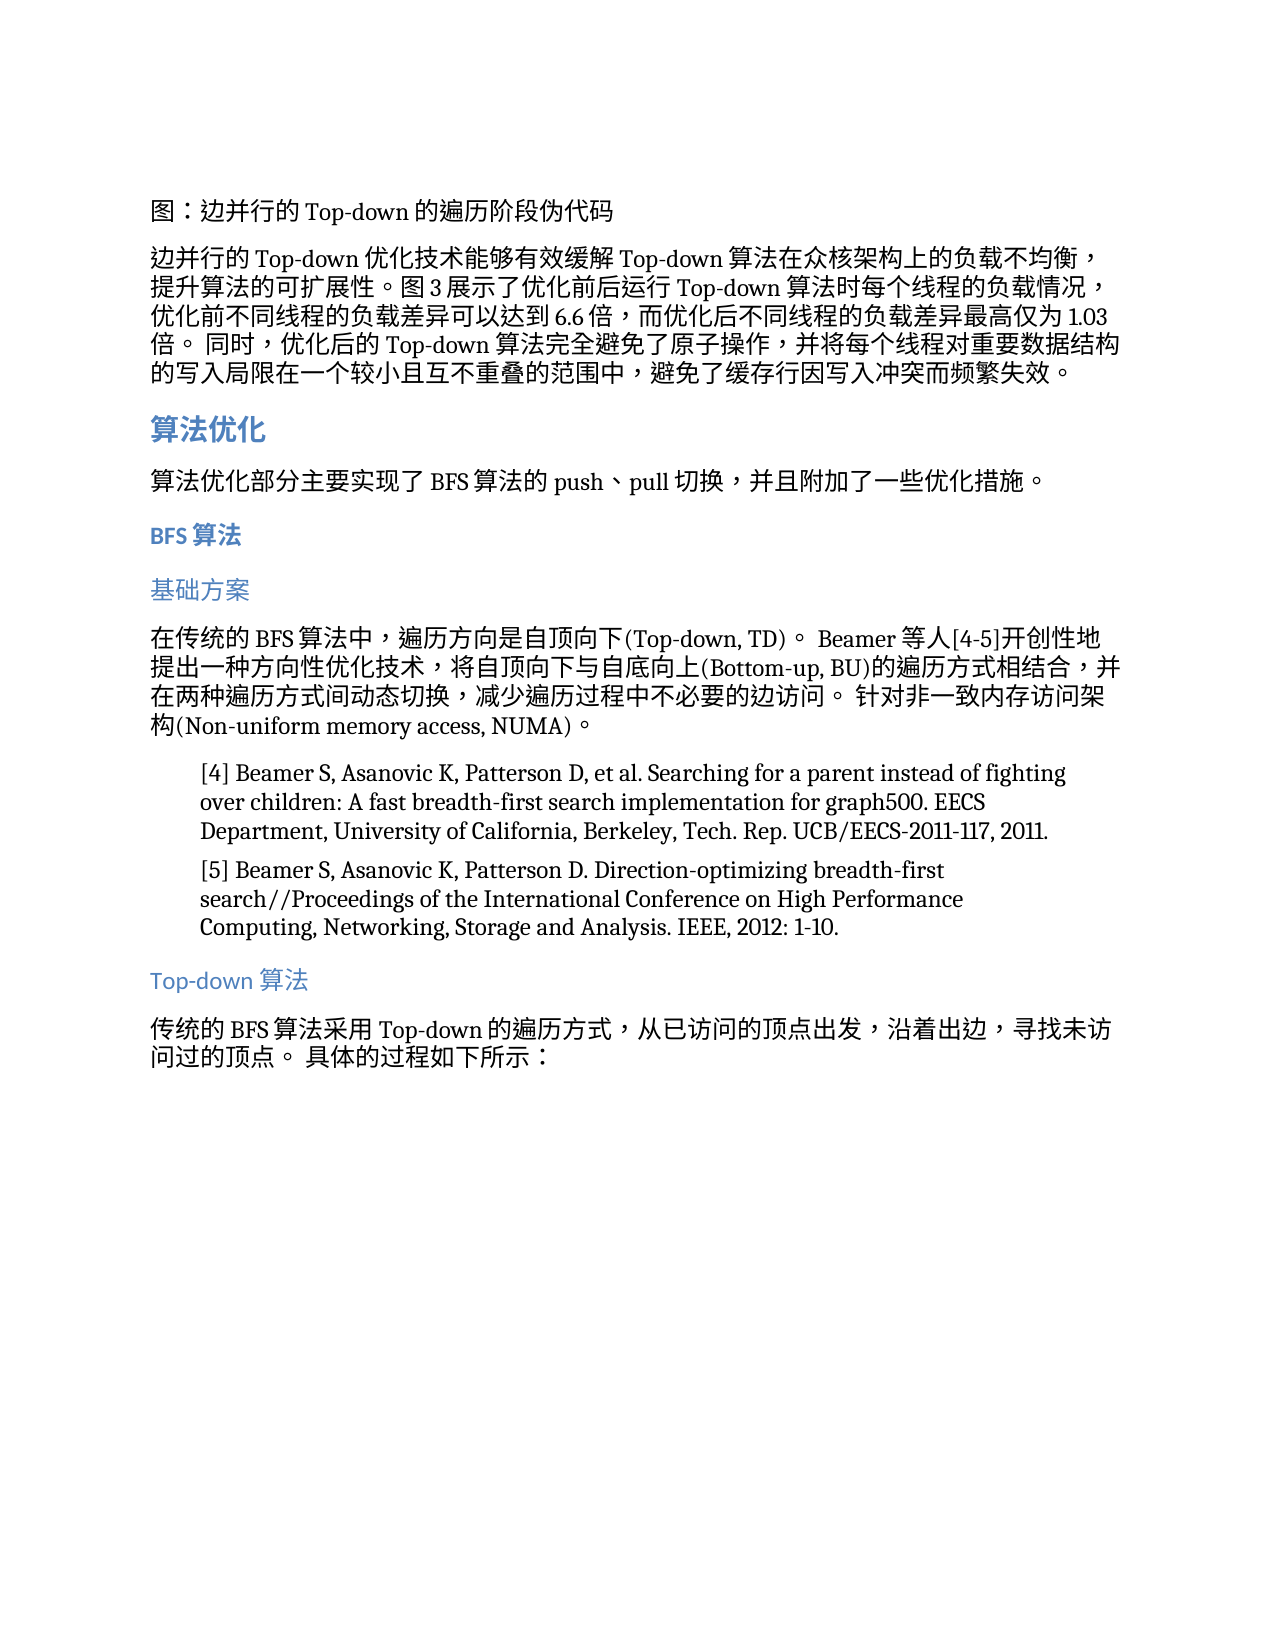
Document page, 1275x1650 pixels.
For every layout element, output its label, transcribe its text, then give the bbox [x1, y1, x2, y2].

subtitle Top-down 算法 [150, 963, 1125, 997]
text 算法优化部分主要实现了BFS算法的push、pull切换，并且附加了一些优化措施。 [150, 468, 1125, 497]
text [5] Beamer S, Asanovic K, Patterson D. Direction-optimizing breadth-first search//Proceedings of the International Conference on High Performance Computing, Networking, Storage and Analysis. IEEE, 2012: 1-10. [200, 856, 1075, 942]
subtitle 算法优化 [150, 409, 1125, 449]
text 图：边并行的Top-down的遍历阶段伪代码 [150, 197, 1125, 226]
subtitle 基础方案 [150, 572, 1125, 607]
text 在传统的BFS算法中，遍历方向是自顶向下(Top-down, TD)。 Beamer等人[4-5]开创性地提出一种方向性优化技术，将自顶向下与自底向上(Bottom-up, BU)的遍历方式相结合，并在两种遍历方式间动态切换，减少遍历过程中不必要的边访问。 针对非一致内存访问架构(Non-uniform memory access, NUMA)。 [150, 625, 1125, 740]
text [4] Beamer S, Asanovic K, Patterson D, et al. Searching for a parent instead of fighting over children: A fast breadth-first search implementation for graph500. EECS Department, University of California, Berkeley, Tech. Rep. UCB/EECS-2011-117, 2011. [200, 759, 1075, 845]
text 传统的BFS算法采用Top-down的遍历方式，从已访问的顶点出发，沿着出边，寻找未访问过的顶点。 具体的过程如下所示： [150, 1016, 1125, 1073]
text 边并行的Top-down优化技术能够有效缓解Top-down算法在众核架构上的负载不均衡，提升算法的可扩展性。图3展示了优化前后运行Top-down算法时每个线程的负载情况，优化前不同线程的负载差异可以达到6.6倍，而优化后不同线程的负载差异最高仅为1.03倍。 同时，优化后的Top-down算法完全避免了原子操作，并将每个线程对重要数据结构的写入局限在一个较小且互不重叠的范围中，避免了缓存行因写入冲突而频繁失效。 [150, 245, 1125, 389]
subtitle BFS算法 [150, 518, 1125, 552]
